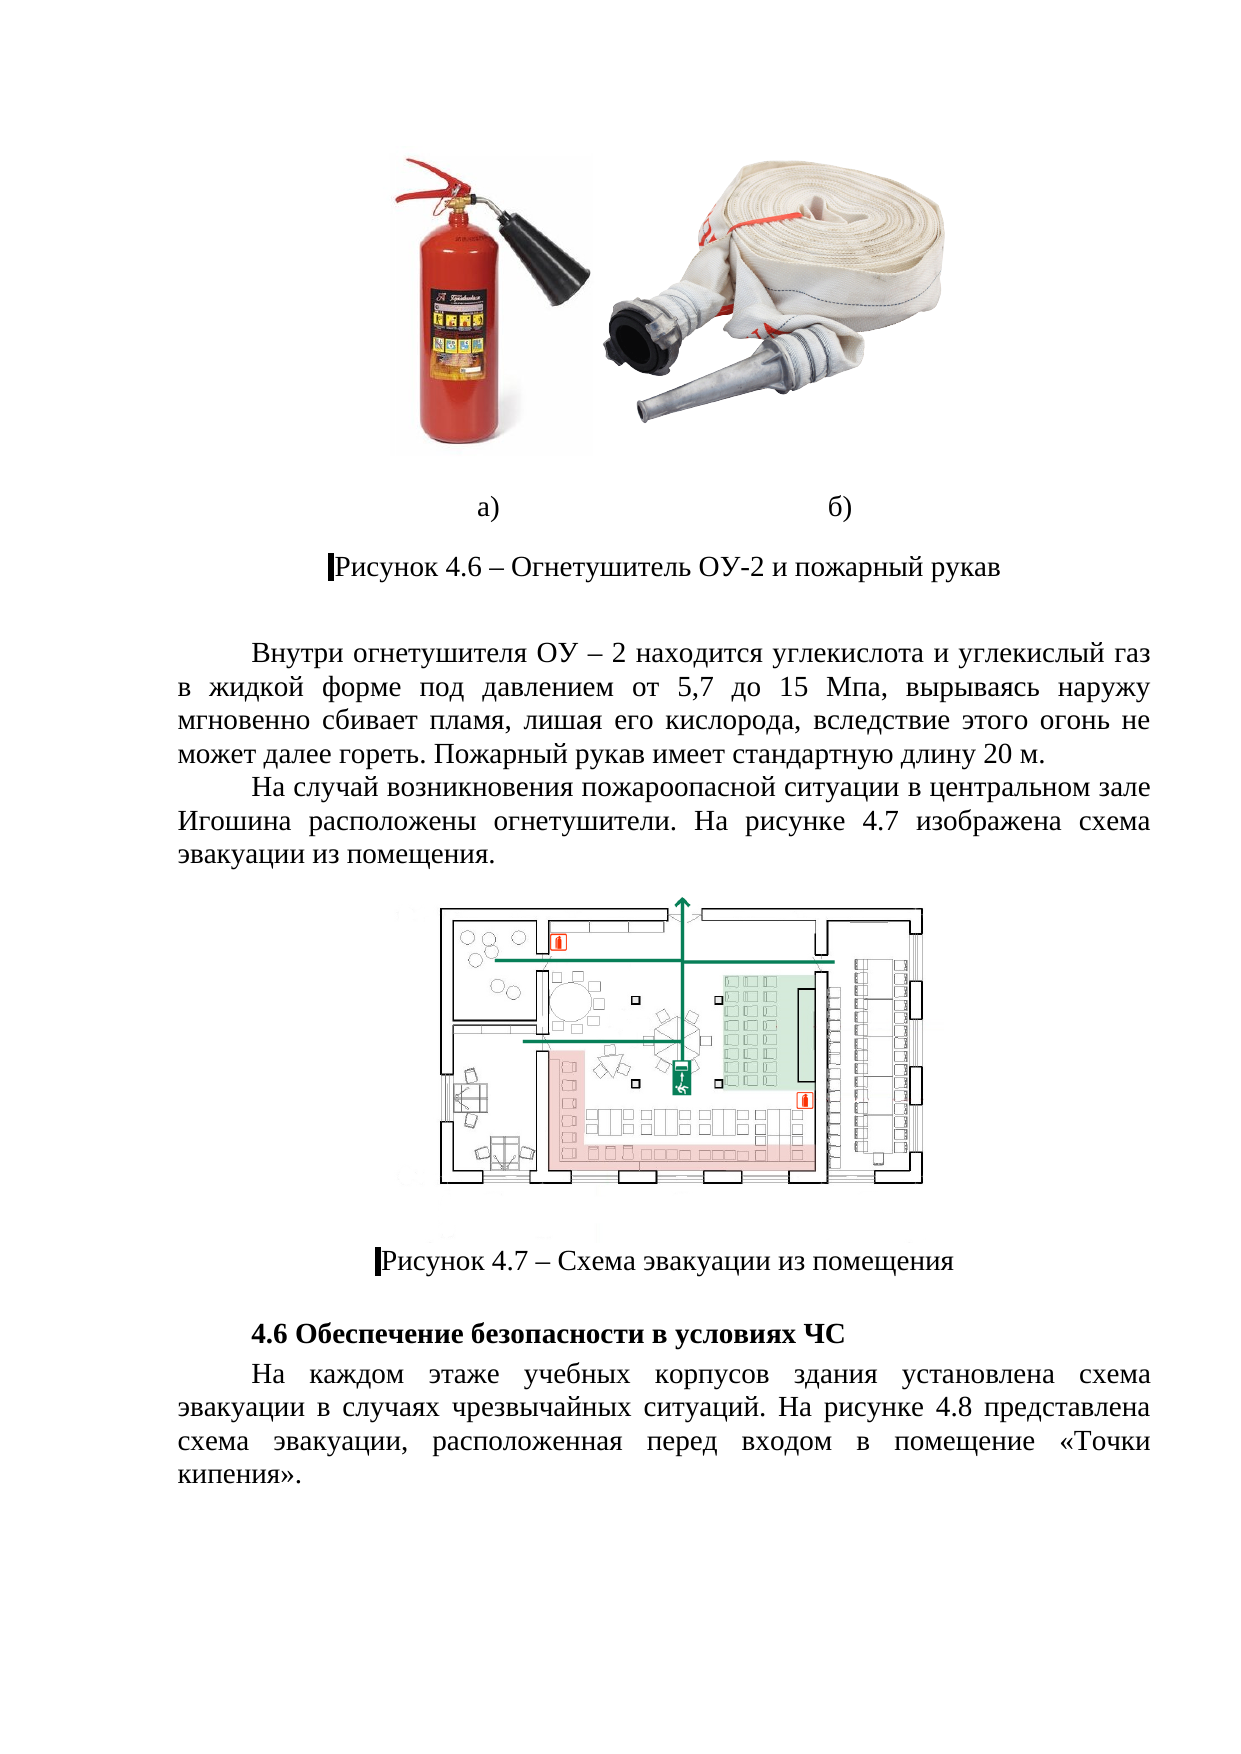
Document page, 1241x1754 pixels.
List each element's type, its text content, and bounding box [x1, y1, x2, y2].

text Внутри огнетушителя ОУ – 2 находится углекислота и углекислый газ в жидкой форме под давлением от 5,7 до 15 Мпа, вырываясь наружу мгновенно сбивает пламя, лишая его кислорода, вследствие этого огонь не может далее гореть. Пожарный рукав имеет стандартную длину 20 м. [177, 635, 1152, 769]
picture [385, 870, 944, 1243]
text а) б) [177, 489, 1152, 523]
list Рисунок 4.7 – Схема эвакуации из помещения [177, 1243, 1152, 1276]
picture [382, 118, 947, 465]
text 4.6 Обеспечение безопасности в условиях ЧС [177, 1316, 1152, 1350]
text На каждом этаже учебных корпусов здания установлена схема эвакуации в случаях чрезвычайных ситуаций. На рисунке 4.8 представлена схема эвакуации, расположенная перед входом в помещение «Точки кипения». [177, 1356, 1152, 1490]
list Рисунок 4.6 – Огнетушитель ОУ-2 и пожарный рукав [177, 549, 1152, 582]
text На случай возникновения пожароопасной ситуации в центральном зале Игошина расположены огнетушители. На рисунке 4.7 изображена схема эвакуации из помещения. [177, 769, 1152, 870]
